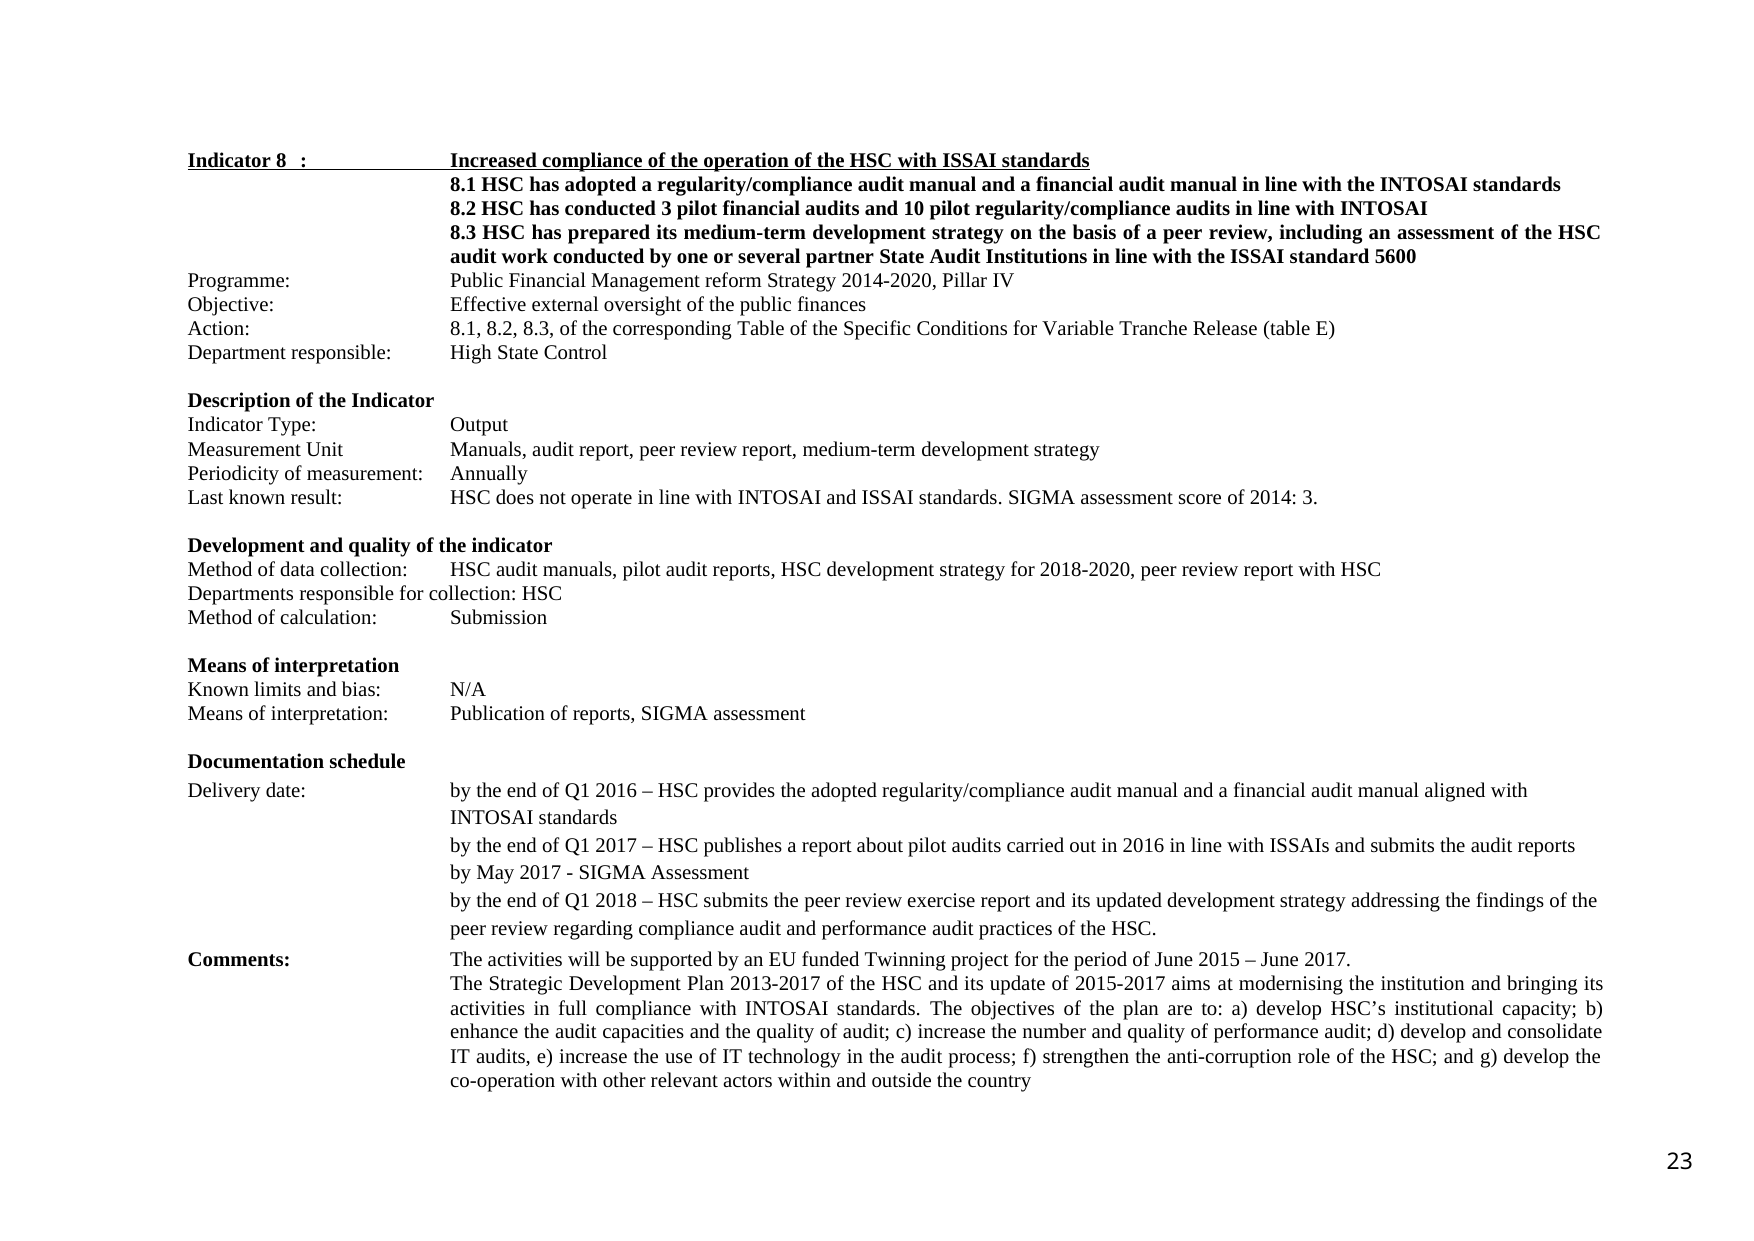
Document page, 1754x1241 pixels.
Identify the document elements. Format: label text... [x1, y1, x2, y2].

text Method of calculation: Submission [187, 605, 1604, 629]
text Description of the Indicator [187, 388, 1604, 412]
text 8.2 HSC has conducted 3 pilot financial audits and 10 pilot regularity/compliance audits in line with INTOSAI [412, 196, 1604, 220]
text Development and quality of the indicator [187, 533, 1604, 557]
text 8.1 HSC has adopted a regularity/compliance audit manual and a financial audit manual in line with the INTOSAI standards [412, 172, 1604, 196]
text Known limits and bias: N/A [187, 677, 1604, 701]
text Periodicity of measurement: Annually [187, 461, 1604, 484]
list by the end of Q1 2017 – HSC publishes a report about pilot audits carried out in 2016 in line with ISSAIs and submits the audit reports by May 2017 - SIGMA Assessment [450, 833, 1604, 884]
text Action: 8.1, 8.2, 8.3, of the corresponding Table of the Specific Conditions for Variable Tranche Release (table E) [187, 316, 1604, 340]
text Means of interpretation: Publication of reports, SIGMA assessment [187, 701, 1604, 725]
text Comments: The activities will be supported by an EU funded Twinning project for the period of June 2015 – June 2017. [187, 947, 1604, 971]
text 8.3 HSC has prepared its medium-term development strategy on the basis of a peer review, including an assessment of the HSC audit work conducted by one or several partner State Audit Institutions in line with the ISSAI standard 5600 [450, 220, 1604, 268]
text Indicator Type: Output [187, 412, 1604, 436]
text Means of interpretation [187, 653, 1604, 677]
text Programme: Public Financial Management reform Strategy 2014-2020, Pillar IV [187, 268, 1604, 292]
text Documentation schedule [187, 749, 1604, 773]
text Last known result: HSC does not operate in line with INTOSAI and ISSAI standards. SIGMA assessment score of 2014: 3. [187, 484, 1604, 509]
text Department responsible: High State Control [187, 340, 1604, 364]
text Indicator 8 : Increased compliance of the operation of the HSC with ISSAI standards [187, 148, 1604, 172]
text Objective: Effective external oversight of the public finances [187, 292, 1604, 316]
text Measurement Unit Manuals, audit report, peer review report, medium-term development strategy [187, 436, 1604, 461]
list by the end of Q1 2018 – HSC submits the peer review exercise report and its updated development strategy addressing the findings of the peer review regarding compliance audit and performance audit practices of the HSC. [450, 888, 1604, 939]
text Departments responsible for collection: HSC [187, 581, 1604, 605]
text Method of data collection: HSC audit manuals, pilot audit reports, HSC development strategy for 2018-2020, peer review report with HSC [187, 557, 1604, 581]
list Delivery date: by the end of Q1 2016 – HSC provides the adopted regularity/compliance audit manual and a financial audit manual aligned with INTOSAI standards [187, 777, 1604, 829]
text The Strategic Development Plan 2013-2017 of the HSC and its update of 2015-2017 aims at modernising the institution and bringing its activities in full compliance with INTOSAI standards. The objectives of the plan are to: a) develop HSC’s institutional capacity; b) enhance the audit capacities and the quality of audit; c) increase the number and quality of performance audit; d) develop and consolidate IT audits, e) increase the use of IT technology in the audit process; f) strengthen the anti-corruption role of the HSC; and g) develop the co-operation with other relevant actors within and outside the country [450, 971, 1604, 1092]
